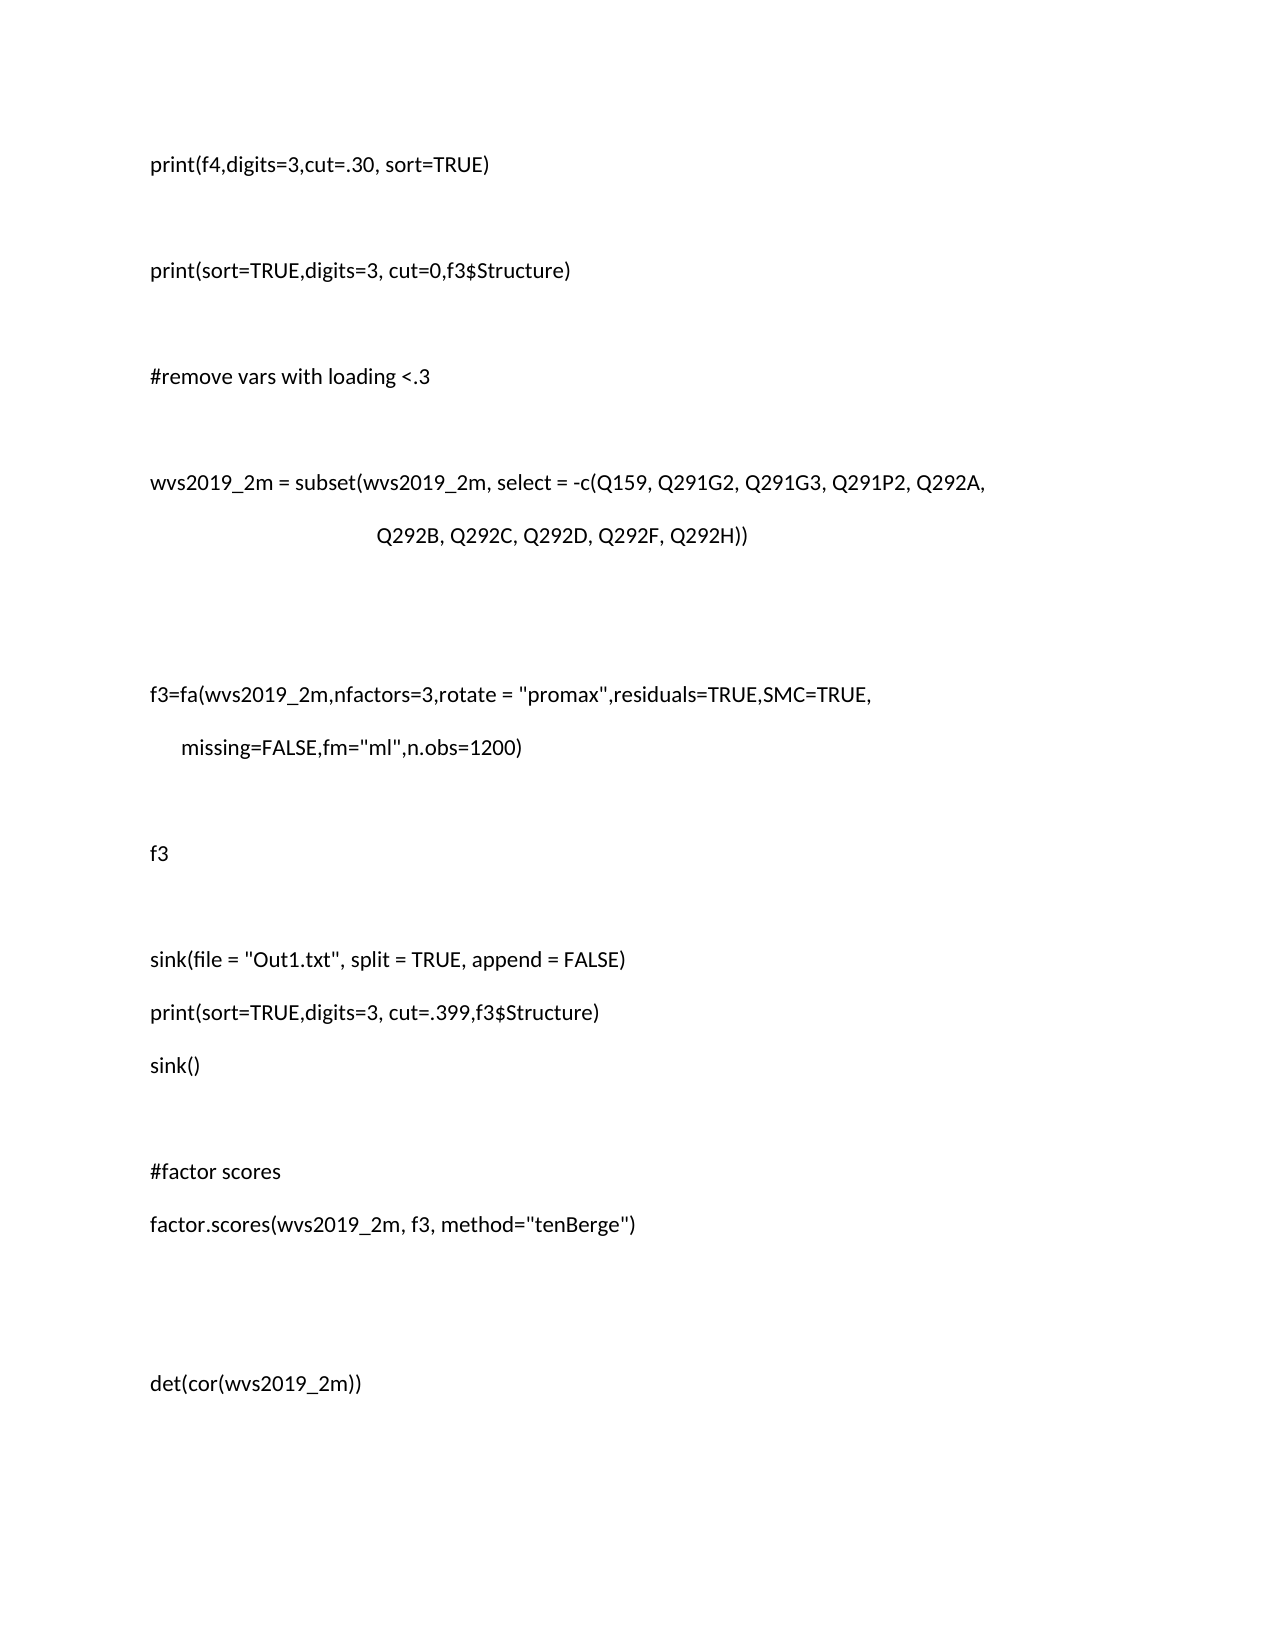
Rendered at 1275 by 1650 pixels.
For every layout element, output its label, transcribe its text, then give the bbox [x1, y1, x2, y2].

text factor.scores(wvs2019_2m, f3, method="tenBerge") [150, 1210, 1125, 1238]
text f3=fa(wvs2019_2m,nfactors=3,rotate = "promax",residuals=TRUE,SMC=TRUE, [150, 680, 1125, 708]
text sink() [150, 1051, 1125, 1079]
text print(sort=TRUE,digits=3, cut=.399,f3$Structure) [150, 998, 1125, 1026]
text wvs2019_2m = subset(wvs2019_2m, select = -c(Q159, Q291G2, Q291G3, Q291P2, Q292A, [150, 468, 1125, 496]
text det(cor(wvs2019_2m)) [150, 1369, 1125, 1397]
text sink(file = "Out1.txt", split = TRUE, append = FALSE) [150, 945, 1125, 973]
text print(sort=TRUE,digits=3, cut=0,f3$Structure) [150, 256, 1125, 284]
text print(f4,digits=3,cut=.30, sort=TRUE) [150, 150, 1125, 178]
text f3 [150, 839, 1125, 867]
text #remove vars with loading <.3 [150, 362, 1125, 390]
text missing=FALSE,fm="ml",n.obs=1200) [150, 733, 1125, 761]
text Q292B, Q292C, Q292D, Q292F, Q292H)) [150, 521, 1125, 549]
text #factor scores [150, 1157, 1125, 1185]
